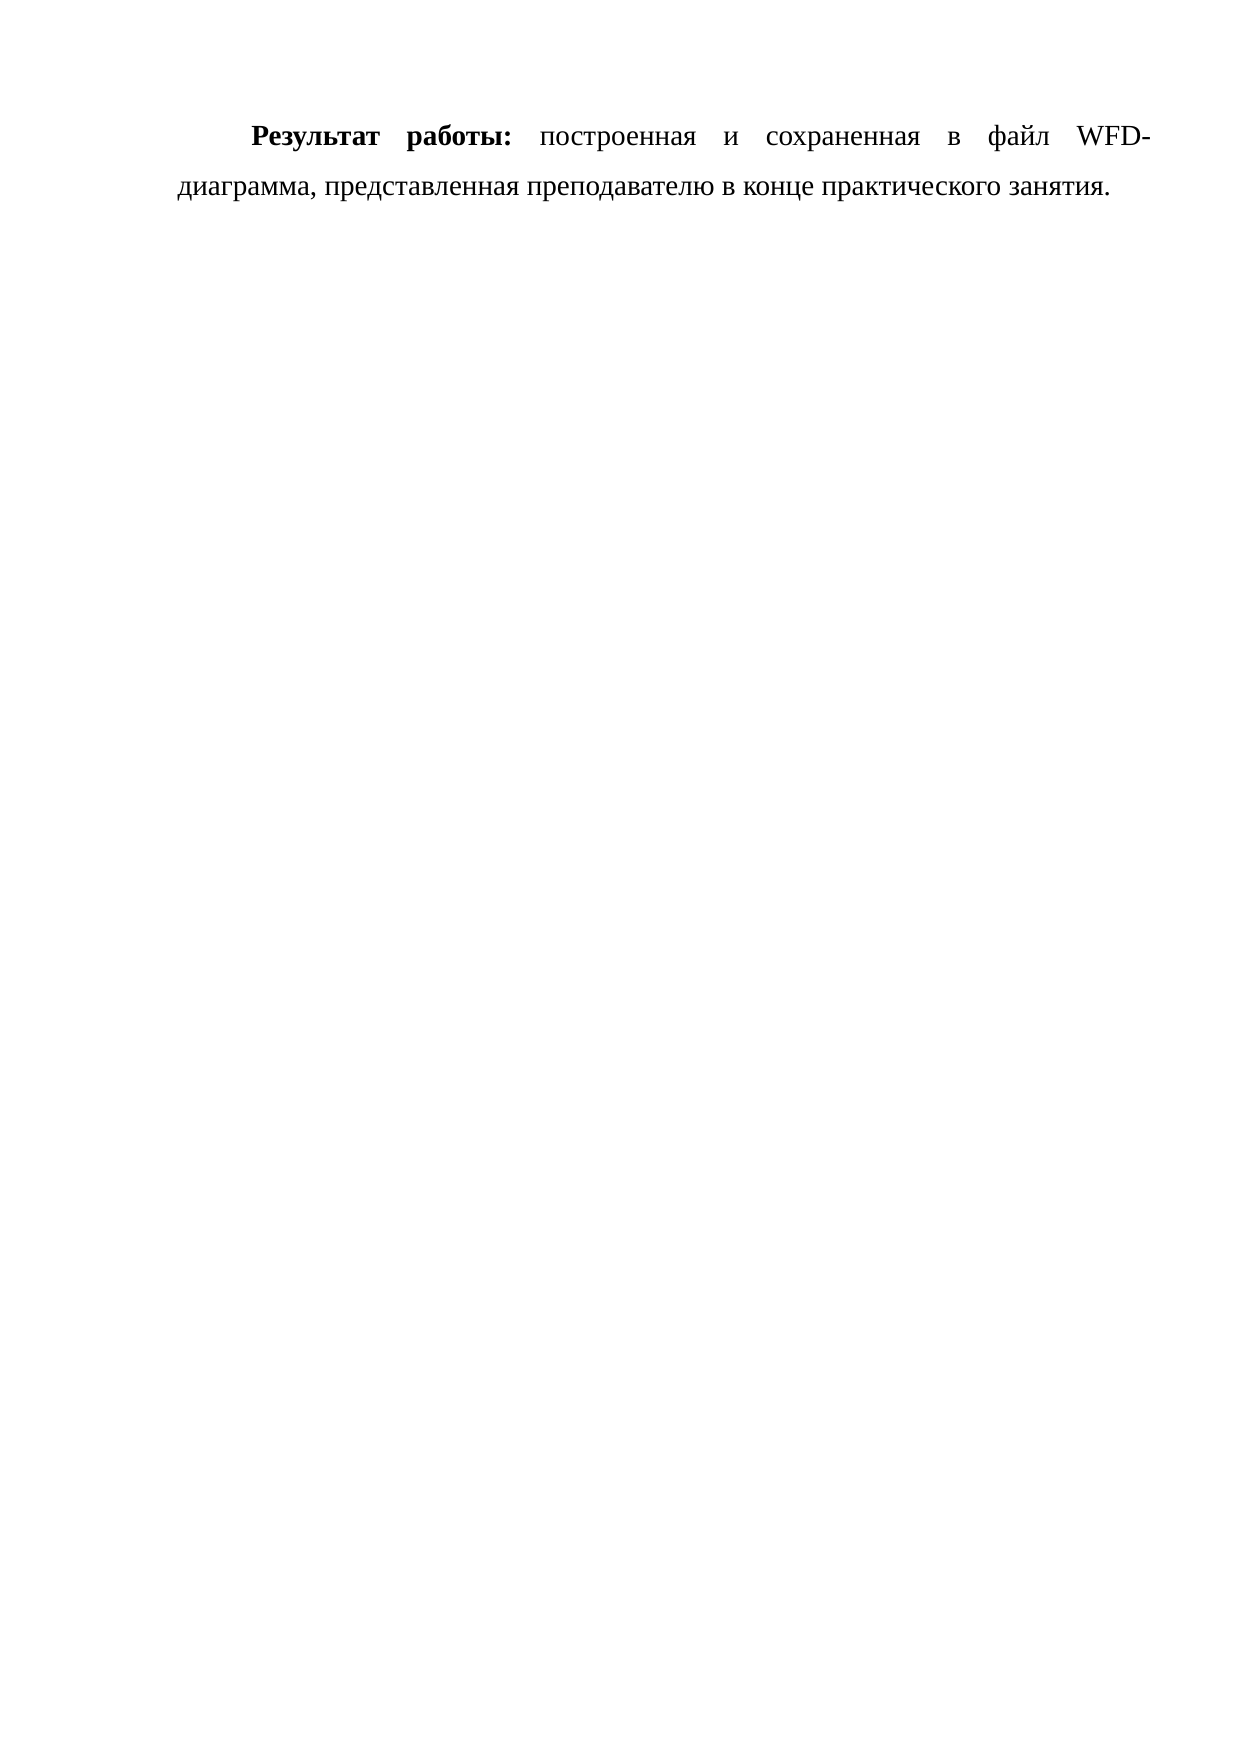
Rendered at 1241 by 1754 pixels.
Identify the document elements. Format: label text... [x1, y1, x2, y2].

text Результат работы: построенная и сохраненная в файл WFD-диаграмма, представленная преподавателю в конце практического занятия. [177, 118, 1152, 202]
